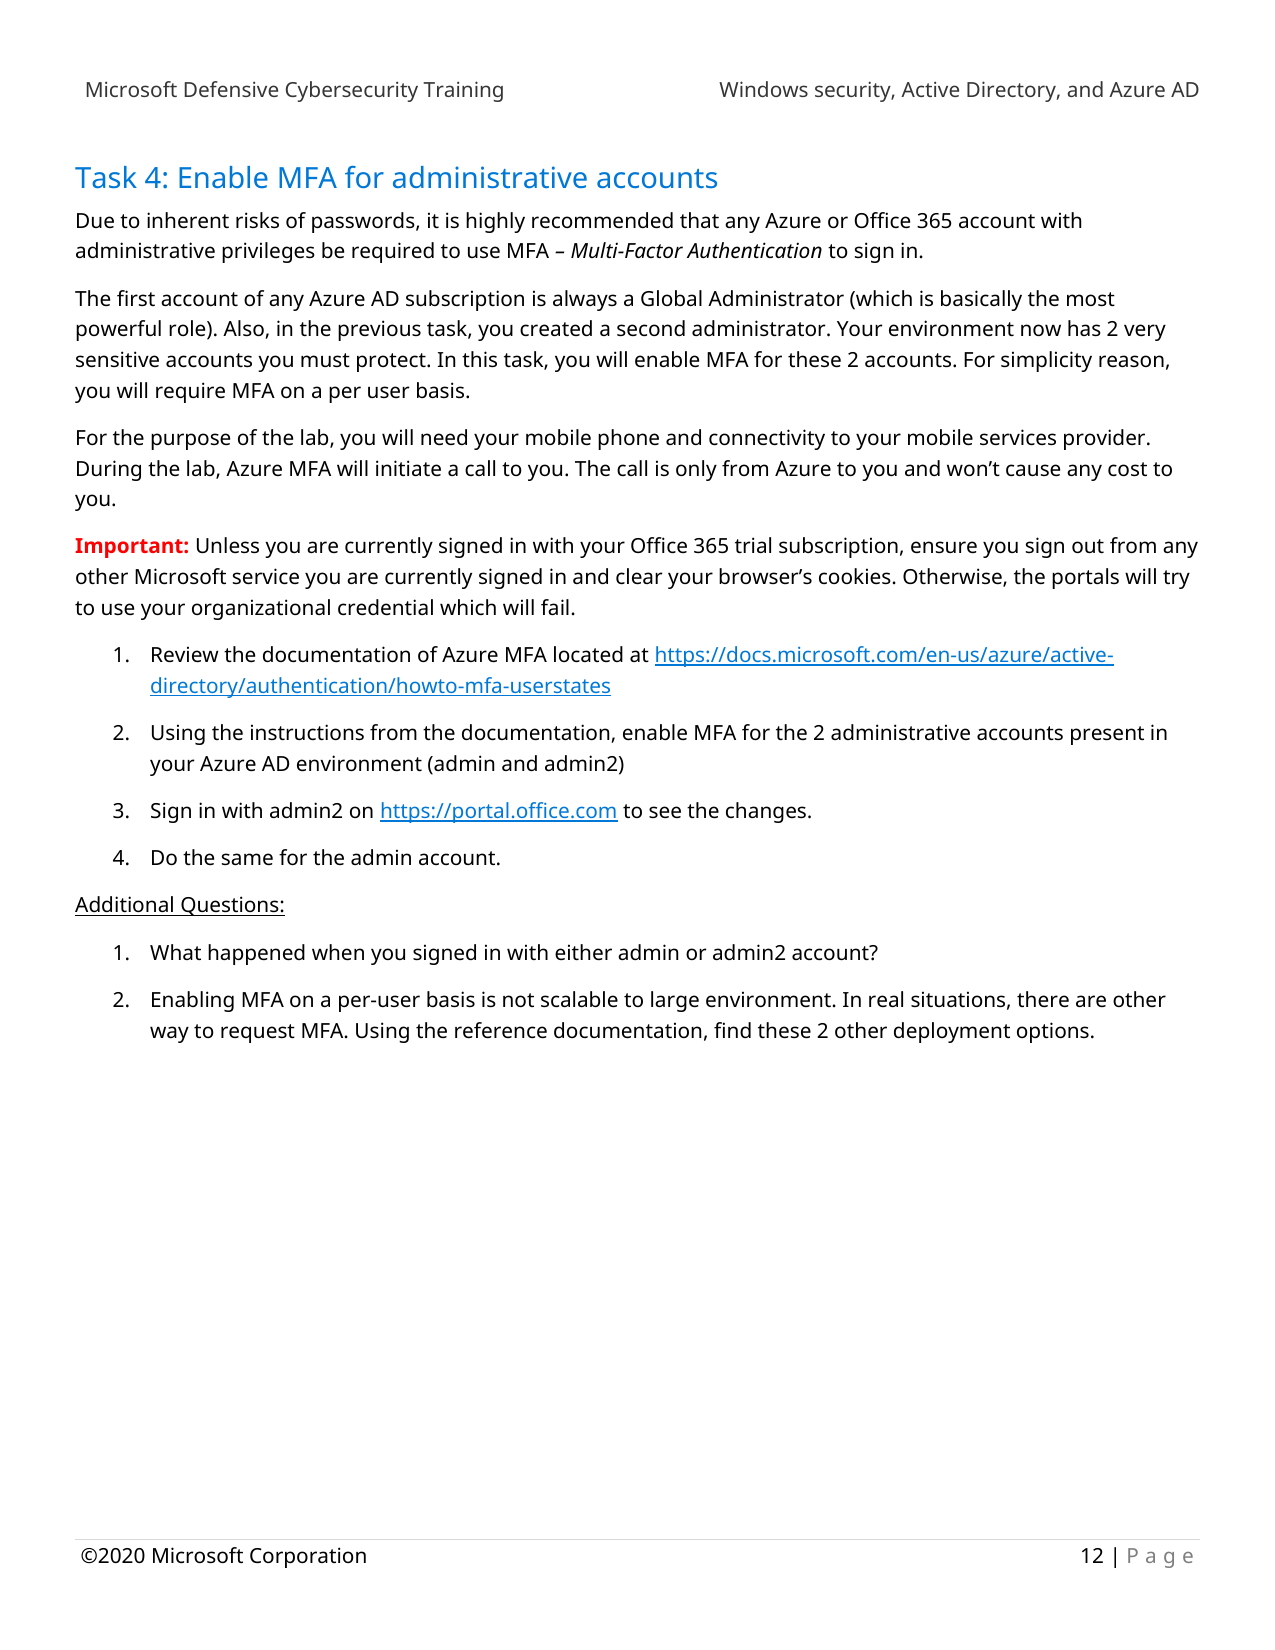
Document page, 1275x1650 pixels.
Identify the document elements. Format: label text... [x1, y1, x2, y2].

text Due to inherent risks of passwords, it is highly recommended that any Azure or Office 365 account with administrative privileges be required to use MFA – Multi-Factor Authentication to sign in. [75, 206, 1200, 265]
text Important: Unless you are currently signed in with your Office 365 trial subscription, ensure you sign out from any other Microsoft service you are currently signed in and clear your browser’s cookies. Otherwise, the portals will try to use your organizational credential which will fail. [75, 532, 1200, 621]
list Review the documentation of Azure MFA located at https://docs.microsoft.com/en-us/azure/active-directory/authentication/howto-mfa-userstates [112, 640, 1200, 699]
list Enabling MFA on a per-user basis is not scalable to large environment. In real situations, there are other way to request MFA. Using the reference documentation, find these 2 other deployment options. [112, 985, 1200, 1044]
subtitle Task 4: Enable MFA for administrative accounts [75, 157, 1200, 197]
list Do the same for the admin account. [112, 843, 1200, 872]
list What happened when you signed in with either admin or admin2 account? [112, 938, 1200, 966]
text For the purpose of the lab, you will need your mobile phone and connectivity to your mobile services provider. During the lab, Azure MFA will initiate a call to you. The call is only from Azure to you and won’t cause any cost to you. [75, 423, 1200, 513]
text The first account of any Azure AD subscription is always a Global Administrator (which is basically the most powerful role). Also, in the previous task, you created a second administrator. Your environment now has 2 very sensitive accounts you must protect. In this task, you will enable MFA for these 2 accounts. For simplicity reason, you will require MFA on a per user basis. [75, 284, 1200, 404]
list Sign in with admin2 on https://portal.office.com to see the changes. [112, 796, 1200, 824]
list Using the instructions from the documentation, enable MFA for the 2 administrative accounts present in your Azure AD environment (admin and admin2) [112, 718, 1200, 777]
text Additional Questions: [75, 891, 1200, 919]
